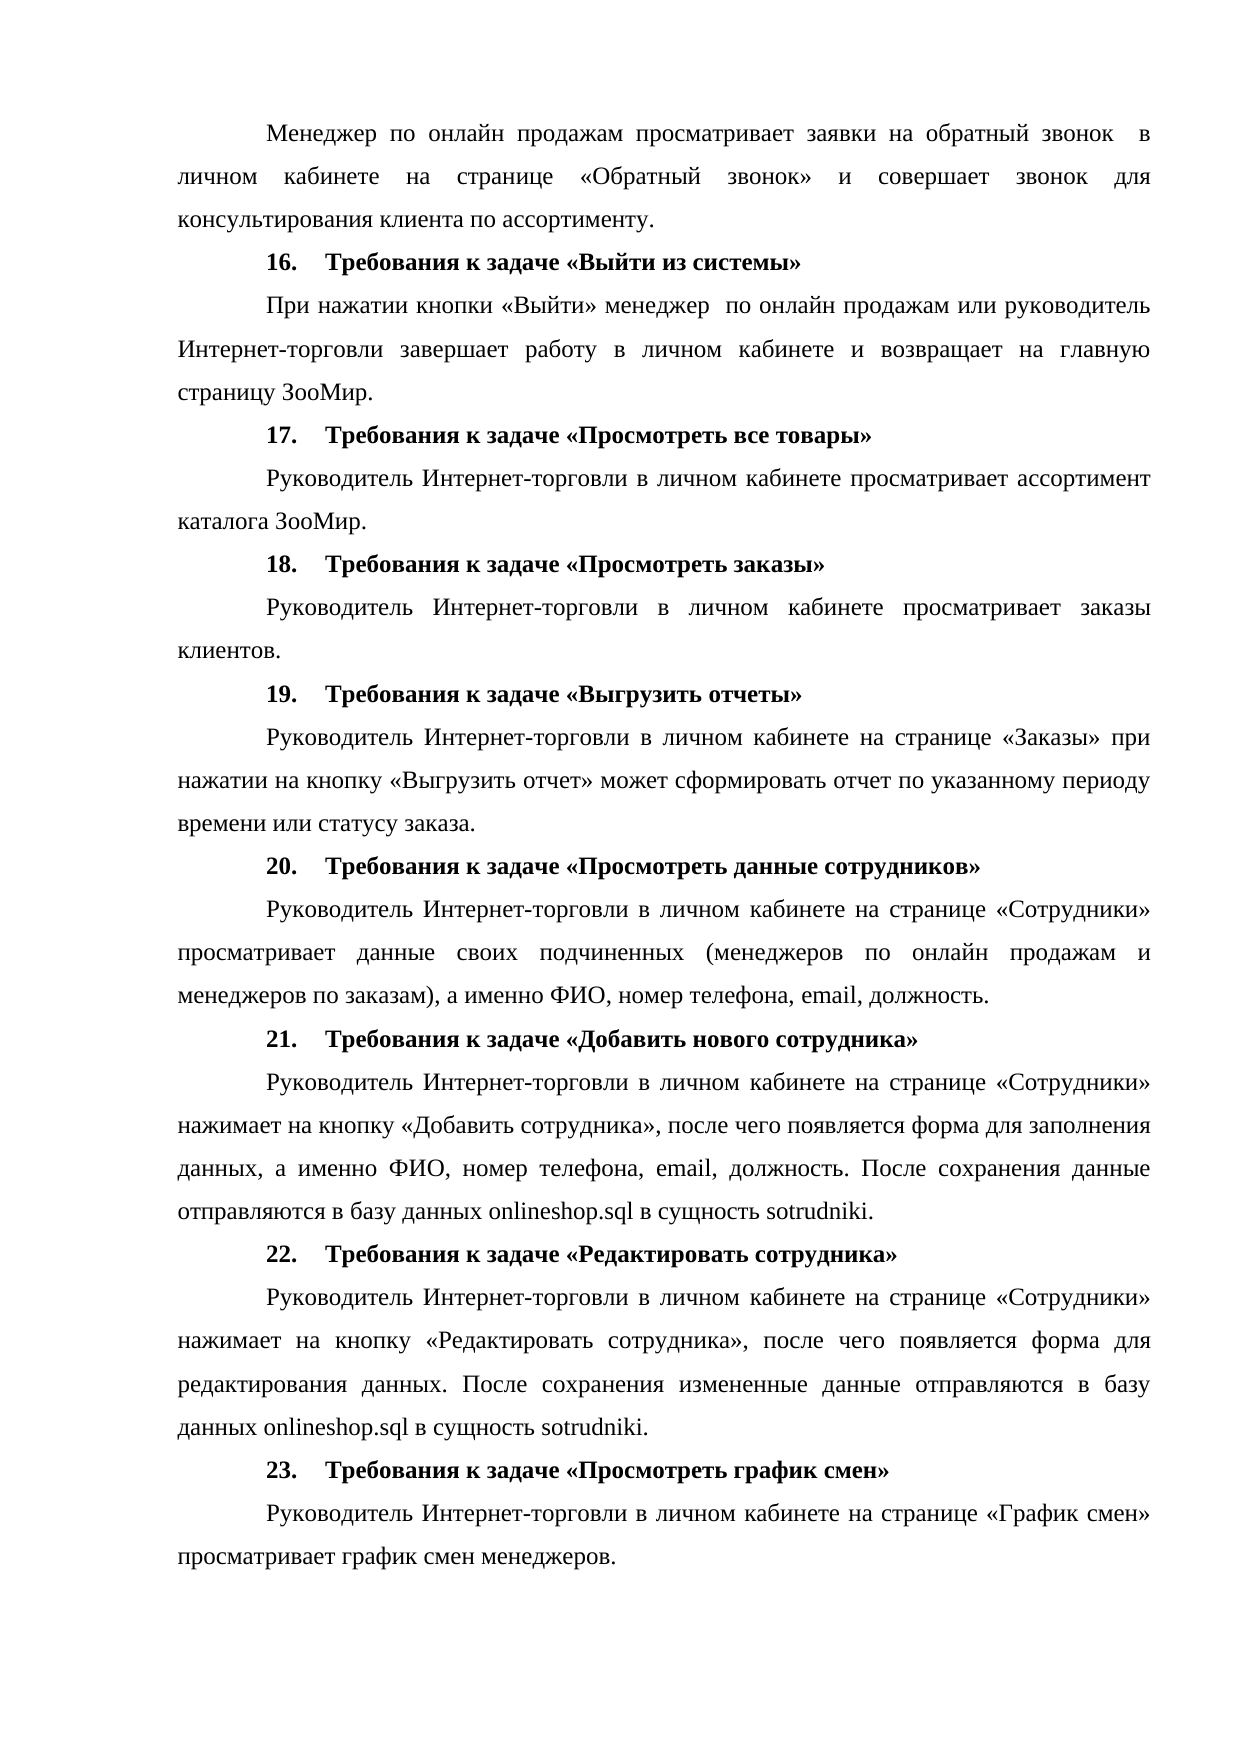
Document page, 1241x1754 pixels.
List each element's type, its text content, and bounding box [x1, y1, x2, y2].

text Руководитель Интернет-торговли в личном кабинете на странице «Сотрудники» нажимает на кнопку «Редактировать сотрудника», после чего появляется форма для редактирования данных. После сохранения измененные данные отправляются в базу данных onlineshop.sql в сущность sotrudniki. [177, 1282, 1152, 1441]
list Требования к задаче «Просмотреть заказы» [177, 549, 1152, 578]
text Руководитель Интернет-торговли в личном кабинете просматривает заказы клиентов. [177, 592, 1152, 664]
list Требования к задаче «Редактировать сотрудника» [177, 1239, 1152, 1268]
list Требования к задаче «Просмотреть данные сотрудников» [177, 851, 1152, 880]
list Требования к задаче «Добавить нового сотрудника» [177, 1024, 1152, 1052]
text Руководитель Интернет-торговли в личном кабинете на странице «Сотрудники» просматривает данные своих подчиненных (менеджеров по онлайн продажам и менеджеров по заказам), а именно ФИО, номер телефона, email, должность. [177, 894, 1152, 1009]
list Требования к задаче «Просмотреть все товары» [177, 420, 1152, 449]
text Менеджер по онлайн продажам просматривает заявки на обратный звонок в личном кабинете на странице «Обратный звонок» и совершает звонок для консультирования клиента по ассортименту. [177, 118, 1152, 233]
text Руководитель Интернет-торговли в личном кабинете просматривает ассортимент каталога ЗооМир. [177, 463, 1152, 535]
list Требования к задаче «Выгрузить отчеты» [177, 679, 1152, 707]
text При нажатии кнопки «Выйти» менеджер по онлайн продажам или руководитель Интернет-торговли завершает работу в личном кабинете и возвращает на главную страницу ЗооМир. [177, 291, 1152, 406]
list Требования к задаче «Выйти из системы» [177, 247, 1152, 276]
list Требования к задаче «Просмотреть график смен» [177, 1455, 1152, 1484]
text Руководитель Интернет-торговли в личном кабинете на странице «Заказы» при нажатии на кнопку «Выгрузить отчет» может сформировать отчет по указанному периоду времени или статусу заказа. [177, 722, 1152, 837]
text Руководитель Интернет-торговли в личном кабинете на странице «Сотрудники» нажимает на кнопку «Добавить сотрудника», после чего появляется форма для заполнения данных, а именно ФИО, номер телефона, email, должность. После сохранения данные отправляются в базу данных onlineshop.sql в сущность sotrudniki. [177, 1067, 1152, 1225]
text Руководитель Интернет-торговли в личном кабинете на странице «График смен» просматривает график смен менеджеров. [177, 1498, 1152, 1570]
